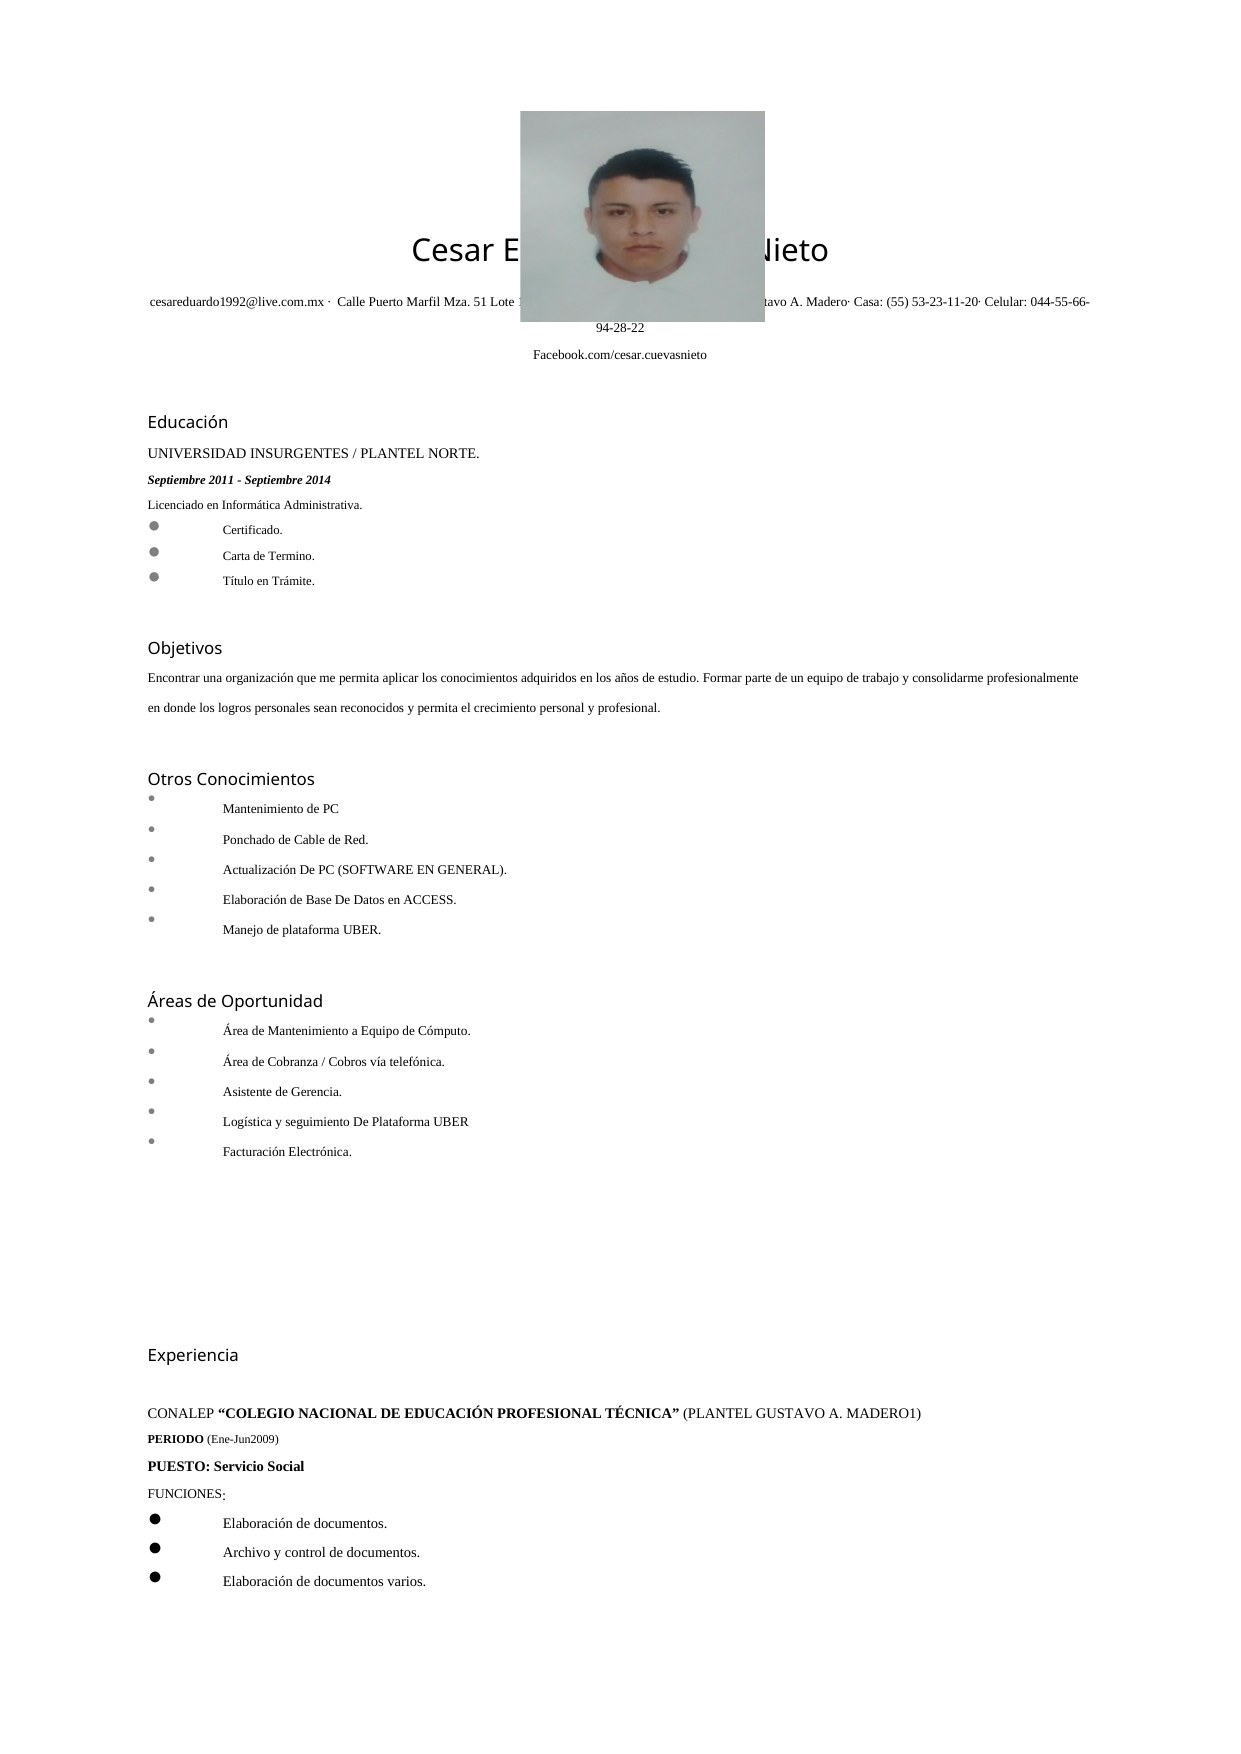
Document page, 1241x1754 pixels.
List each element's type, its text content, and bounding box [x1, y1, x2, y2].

text Cesar Eduardo Cuevas Nieto [147, 197, 520, 271]
text Objetivos [147, 619, 1092, 659]
text PUESTO: Servicio Social [147, 1446, 1092, 1474]
list Carta de Termino. [147, 537, 1092, 563]
picture [520, 111, 765, 322]
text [147, 1393, 1092, 1422]
list Manejo de plataforma UBER. [147, 911, 1092, 938]
text cesareduardo1992@live.com.mx ∙ Calle Puerto Marfil Mza. 51 Lote 10, Col. Loma La Palma C.P. 07160, Del. Gustavo A. Madero∙ Casa: (55) 53-23-11-20∙ Celular: 044-55-66-94-28-22 [147, 283, 1092, 336]
text Cesar Eduardo Cuevas Nieto [765, 197, 1092, 271]
text Otros Conocimientos [147, 751, 1092, 790]
text Encontrar una organización que me permita aplicar los conocimientos adquiridos en los años de estudio. Formar parte de un equipo de trabajo y consolidarme profesionalmente en donde los logros personales sean reconocidos y permita el crecimiento personal y profesional. [147, 659, 1092, 716]
list Archivo y control de documentos. [147, 1532, 1092, 1561]
text Experiencia [147, 1327, 1092, 1367]
list Mantenimiento de PC [147, 790, 1092, 817]
text UNIVERSIDAD INSURGENTES / PLANTEL NORTE. [147, 433, 1092, 462]
list Área de Mantenimiento a Equipo de Cómputo. [147, 1012, 1092, 1039]
text Áreas de Oportunidad [147, 973, 1092, 1012]
list Asistente de Gerencia. [147, 1073, 1092, 1099]
list Área de Cobranza / Cobros vía telefónica. [147, 1043, 1092, 1069]
text Educación [147, 393, 1092, 433]
list Certificado. [147, 512, 1092, 537]
text Septiembre 2011 - Septiembre 2014 [147, 462, 1092, 487]
list Elaboración de documentos varios. [147, 1561, 1092, 1590]
text PERIODO (Ene-Jun2009) [147, 1422, 1092, 1446]
list Ponchado de Cable de Red. [147, 821, 1092, 847]
list Actualización De PC (SOFTWARE EN GENERAL). [147, 851, 1092, 877]
text Facebook.com/cesar.cuevasnieto [147, 336, 1092, 362]
list Facturación Electrónica. [147, 1133, 1092, 1159]
list Elaboración de documentos. [147, 1503, 1092, 1532]
text Licenciado en Informática Administrativa. [147, 487, 1092, 512]
list Título en Trámite. [147, 563, 1092, 588]
list Elaboración de Base De Datos en ACCESS. [147, 881, 1092, 907]
list Logística y seguimiento De Plataforma UBER [147, 1103, 1092, 1129]
text FUNCIONES: [147, 1474, 1092, 1503]
